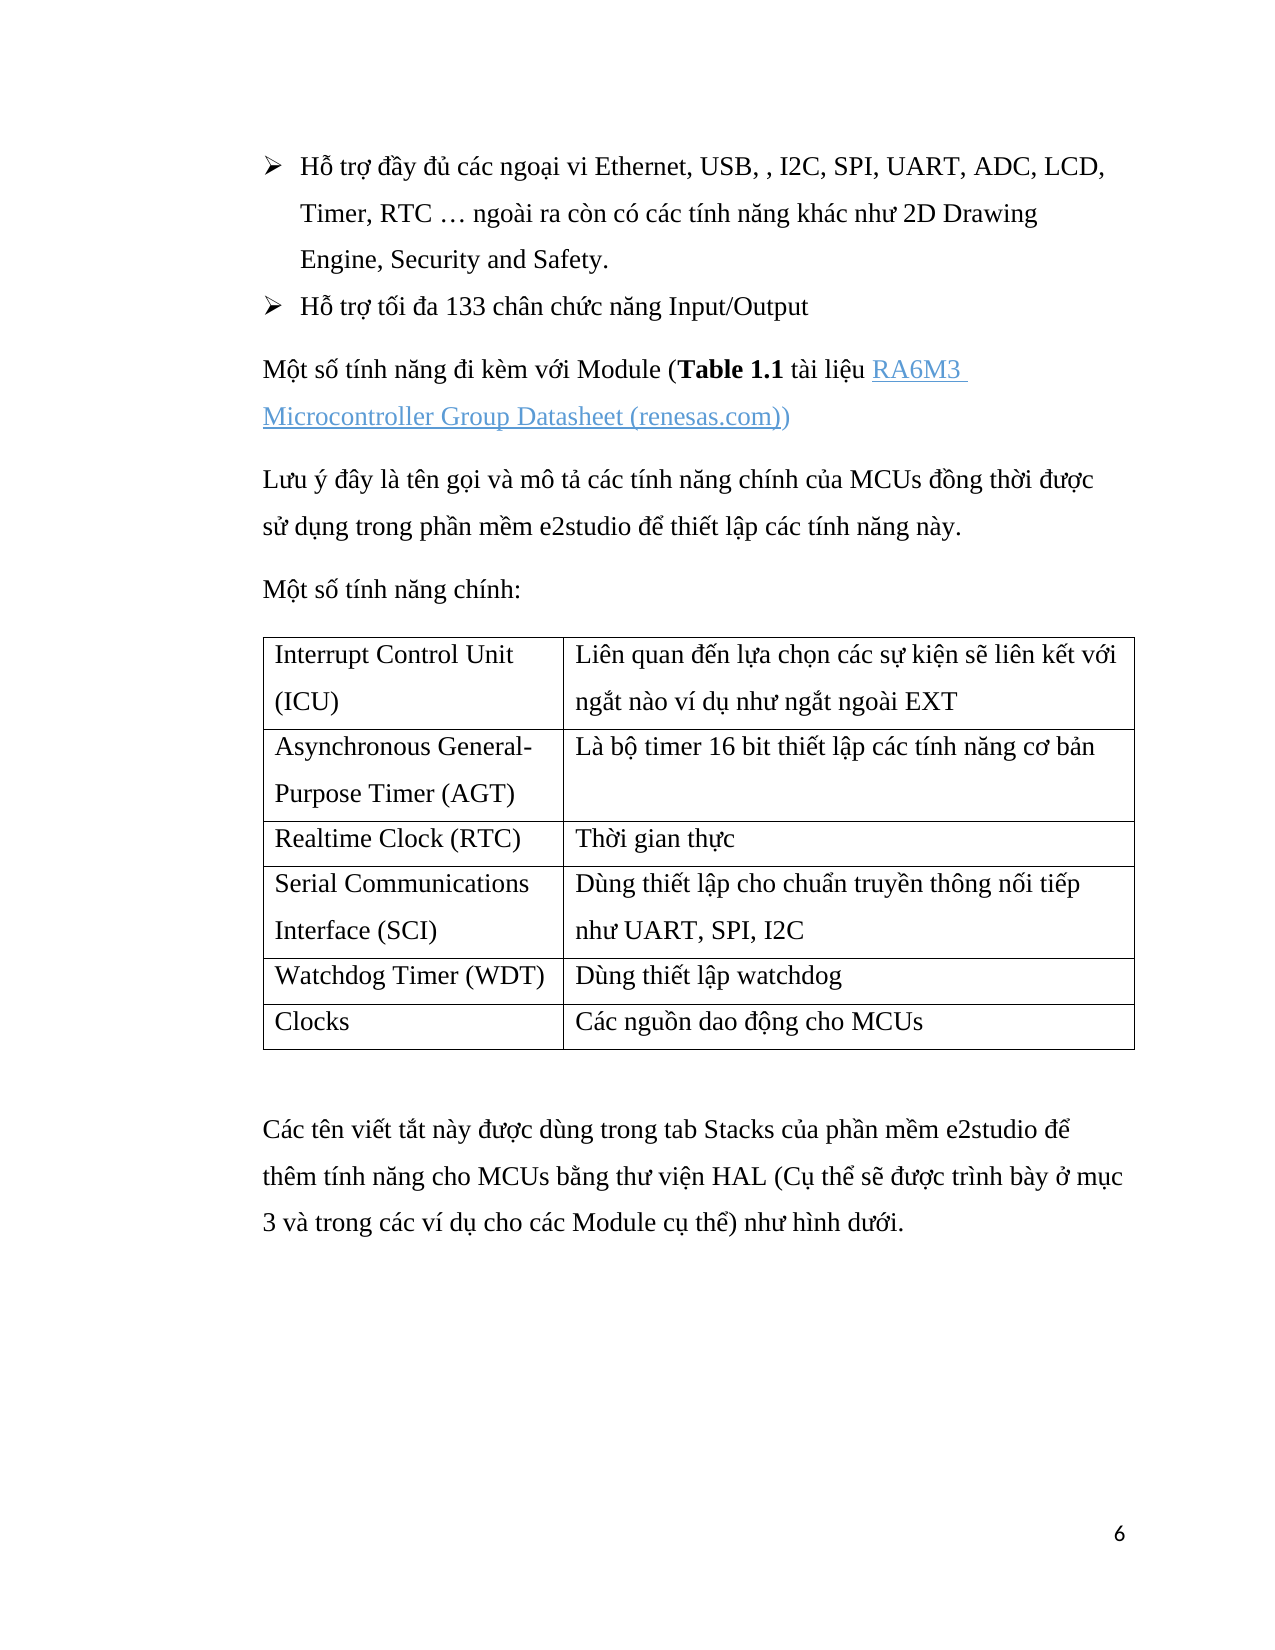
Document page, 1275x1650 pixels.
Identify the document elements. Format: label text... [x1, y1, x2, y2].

table_cell Asynchronous General-Purpose Timer (AGT) [264, 730, 563, 821]
table_cell Thời gian thực [564, 822, 1134, 866]
list Hỗ trợ đầy đủ các ngoại vi Ethernet, USB, , I2C, SPI, UART, ADC, LCD, Timer, RTC … ngoài ra còn có các tính năng khác như 2D Drawing Engine, Security and Safety. [262, 150, 1125, 274]
table_cell Clocks [264, 1005, 563, 1049]
table_header Liên quan đến lựa chọn các sự kiện sẽ liên kết với ngắt nào ví dụ như ngắt ngoài EXT [564, 638, 1134, 729]
table_cell Serial Communications Interface (SCI) [264, 867, 563, 958]
list Hỗ trợ tối đa 133 chân chức năng Input/Output [262, 290, 1125, 321]
table_cell Các nguồn dao động cho MCUs [564, 1005, 1134, 1049]
table_cell Là bộ timer 16 bit thiết lập các tính năng cơ bản [564, 730, 1134, 821]
text Một số tính năng chính: [262, 574, 1125, 605]
table_cell Realtime Clock (RTC) [264, 822, 563, 866]
table_header Interrupt Control Unit (ICU) [264, 638, 563, 729]
text Lưu ý đây là tên gọi và mô tả các tính năng chính của MCUs đồng thời được sử dụng trong phần mềm e2studio để thiết lập các tính năng này. [262, 464, 1125, 541]
table_cell Dùng thiết lập cho chuẩn truyền thông nối tiếp như UART, SPI, I2C [564, 867, 1134, 958]
text Các tên viết tắt này được dùng trong tab Stacks của phần mềm e2studio để thêm tính năng cho MCUs bằng thư viện HAL (Cụ thể sẽ được trình bày ở mục 3 và trong các ví dụ cho các Module cụ thể) như hình dưới. [262, 1113, 1125, 1238]
table_cell Watchdog Timer (WDT) [264, 959, 563, 1003]
table_cell Dùng thiết lập watchdog [564, 959, 1134, 1003]
text Một số tính năng đi kèm với Module (Table 1.1 tài liệu RA6M3 Microcontroller Group Datasheet (renesas.com)) [262, 354, 1125, 431]
